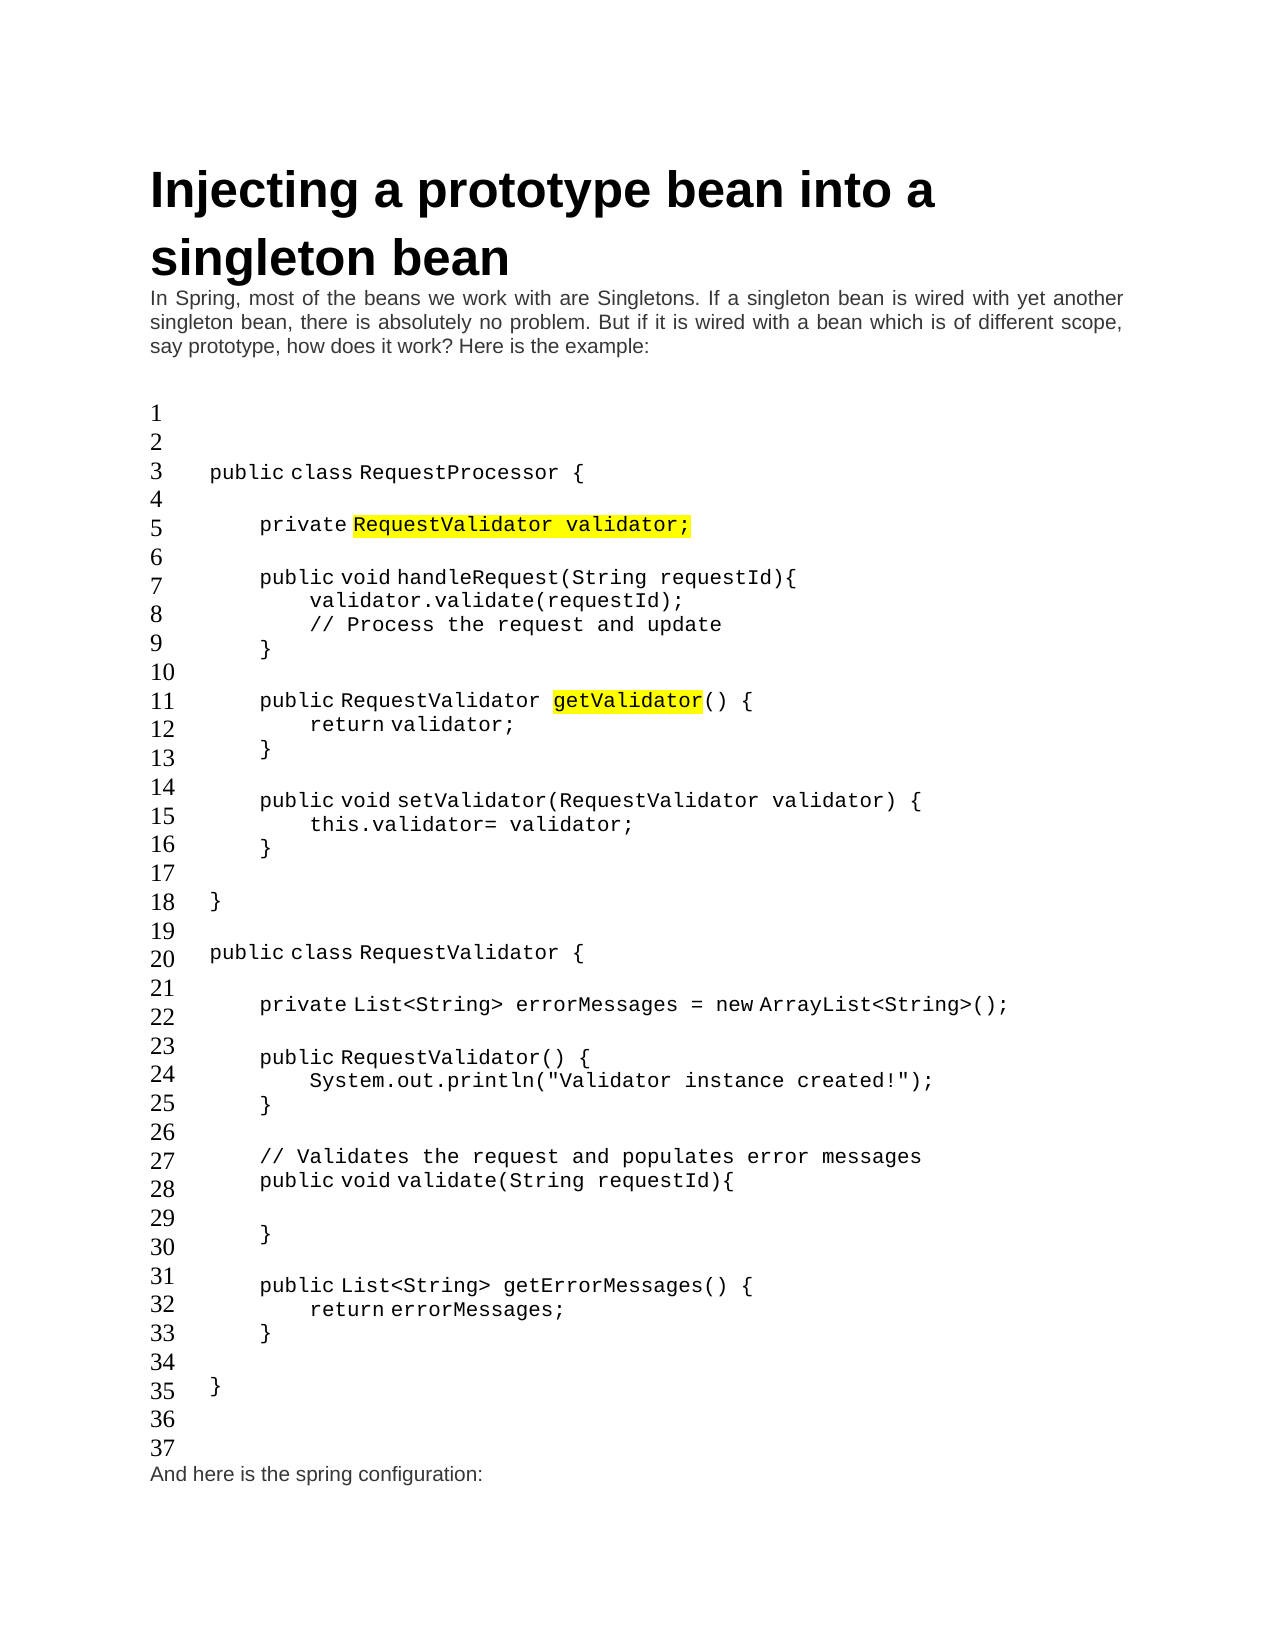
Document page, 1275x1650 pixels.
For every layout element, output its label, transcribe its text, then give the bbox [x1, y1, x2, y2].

text Injecting a prototype bean into a singleton bean [150, 150, 1125, 286]
text And here is the spring configuration: [150, 1462, 1125, 1486]
table_header 1 2 3 4 5 6 7 8 9 10 11 12 13 14 15 16 17 18 19 20 21 22 23 24 25 26 27 28 29 30 31 32 33 34 35 36 37 [150, 398, 209, 1462]
text In Spring, most of the beans we work with are Singletons. If a singleton bean is wired with yet another singleton bean, there is absolutely no problem. But if it is wired with a bean which is of different scope, say prototype, how does it work? Here is the example: [150, 286, 1125, 358]
table_header public class RequestProcessor { private RequestValidator validator; public void handleRequest(String requestId){ validator.validate(requestId); // Process the request and update } public RequestValidator getValidator() { return validator; } public void setValidator(RequestValidator validator) { this.validator= validator; } } public class RequestValidator { private List<String> errorMessages = new ArrayList<String>(); public RequestValidator() { System.out.println("Validator instance created!"); } // Validates the request and populates error messages public void validate(String requestId){ } public List<String> getErrorMessages() { return errorMessages; } } [209, 398, 1012, 1462]
